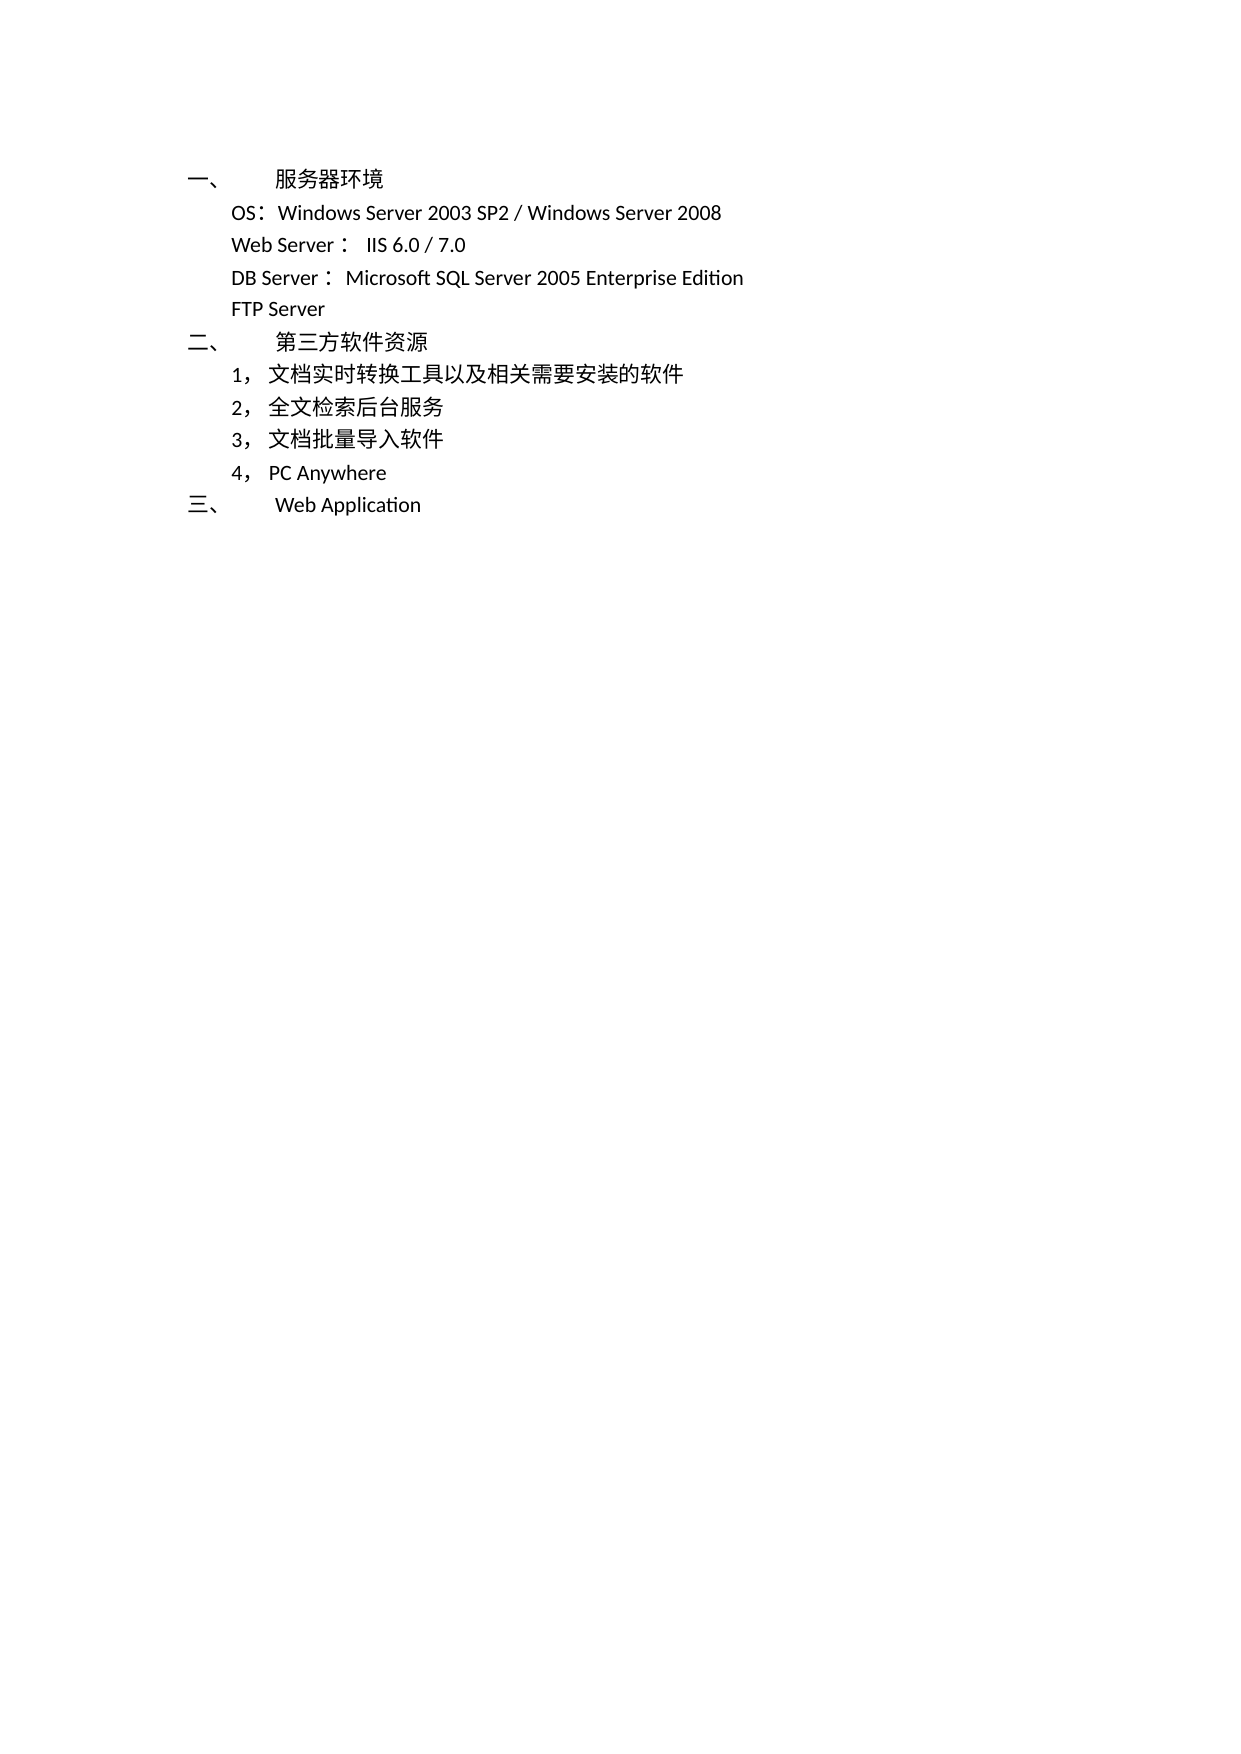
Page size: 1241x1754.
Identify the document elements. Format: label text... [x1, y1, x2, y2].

list DB Server ：Microsoft SQL Server 2005 Enterprise Edition [231, 259, 1053, 292]
list 第三方软件资源 [187, 324, 1053, 357]
list 文档批量导入软件 [231, 422, 1053, 454]
list 服务器环境 [187, 162, 1053, 194]
list Web Server ： IIS 6.0 / 7.0 [231, 227, 1053, 259]
list Web Application [187, 487, 1053, 519]
list OS：Windows Server 2003 SP2 / Windows Server 2008 [231, 194, 1053, 227]
list PC Anywhere [231, 454, 1053, 487]
list 文档实时转换工具以及相关需要安装的软件 [231, 357, 1053, 389]
list 全文检索后台服务 [231, 389, 1053, 422]
list FTP Server [231, 292, 1053, 324]
